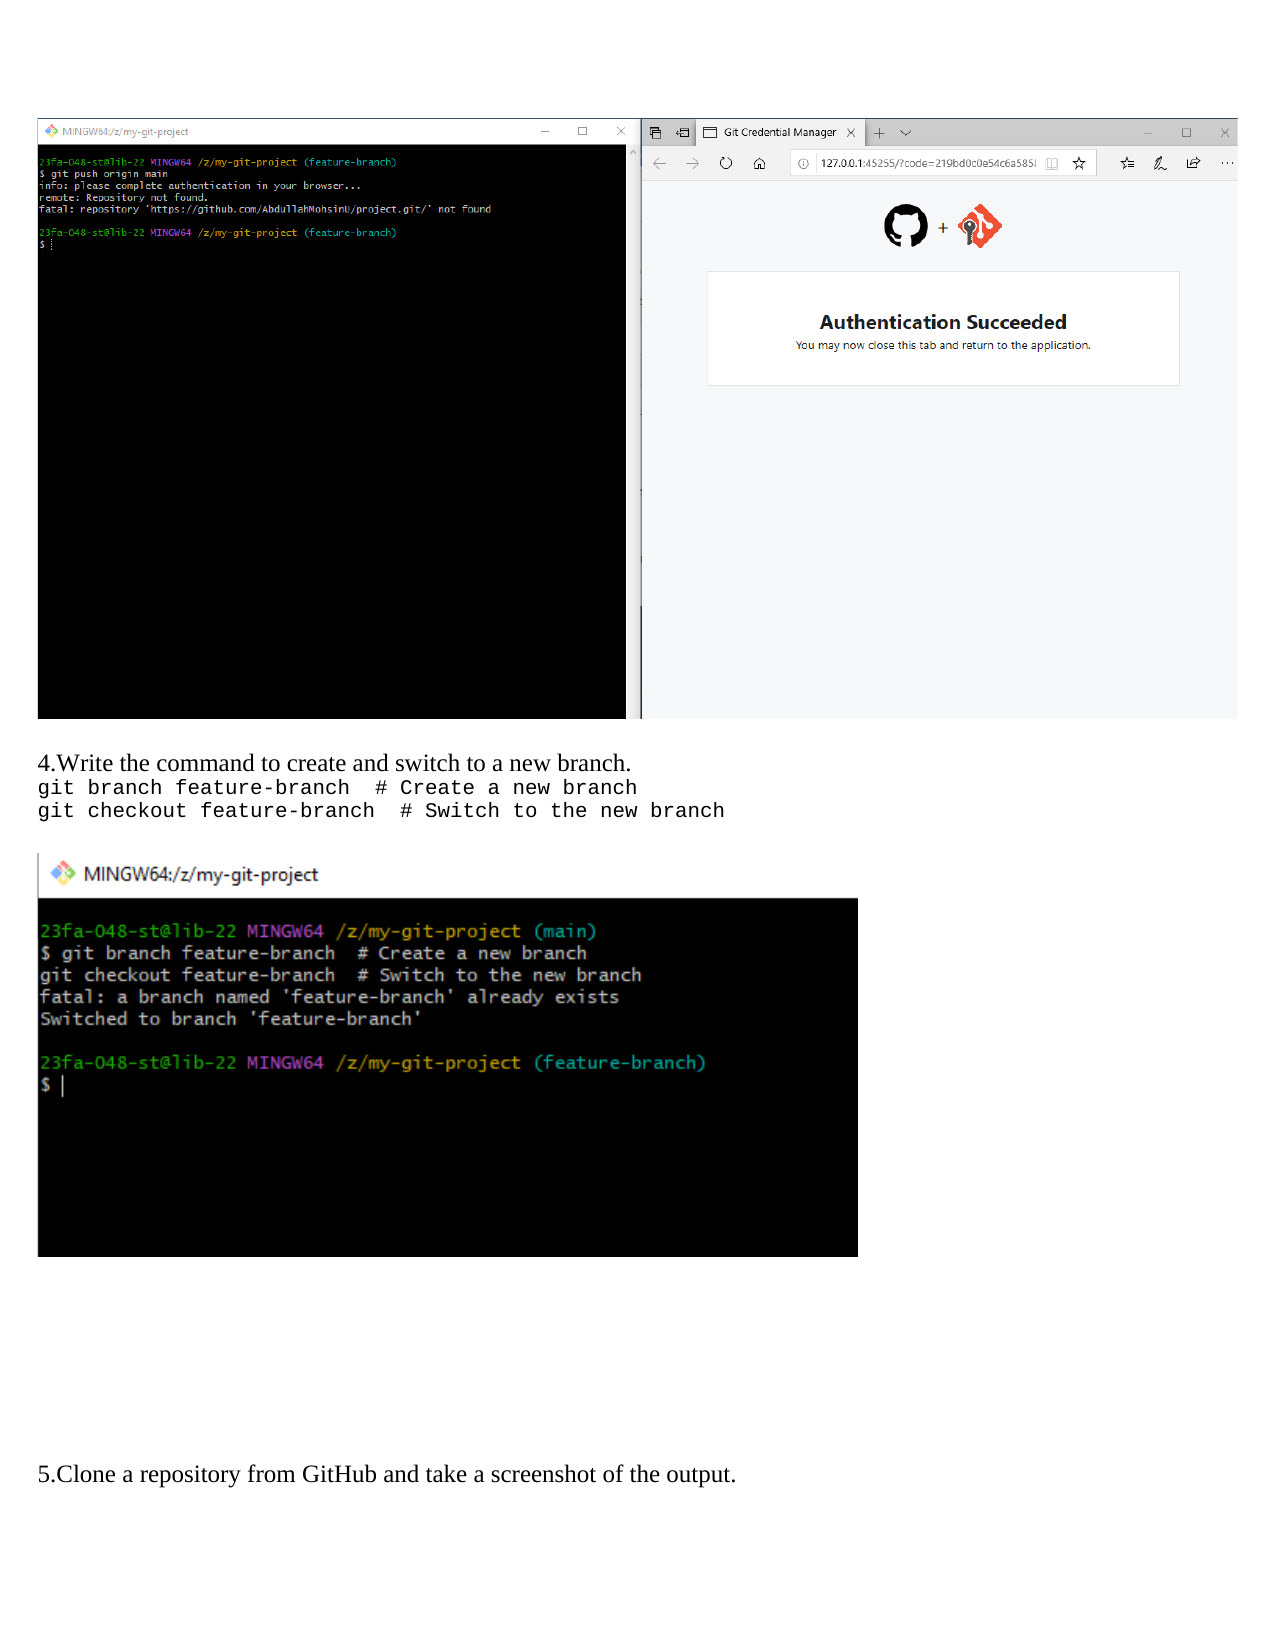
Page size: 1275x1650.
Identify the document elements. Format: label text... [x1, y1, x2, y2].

text git checkout feature-branch # Switch to the new branch [37, 800, 1237, 824]
picture [37, 118, 1238, 719]
picture [37, 853, 858, 1257]
text git branch feature-branch # Create a new branch [37, 777, 1237, 800]
text 5.Clone a repository from GitHub and take a screenshot of the output. [37, 1459, 1237, 1488]
text 4.Write the command to create and switch to a new branch. [37, 748, 1237, 777]
